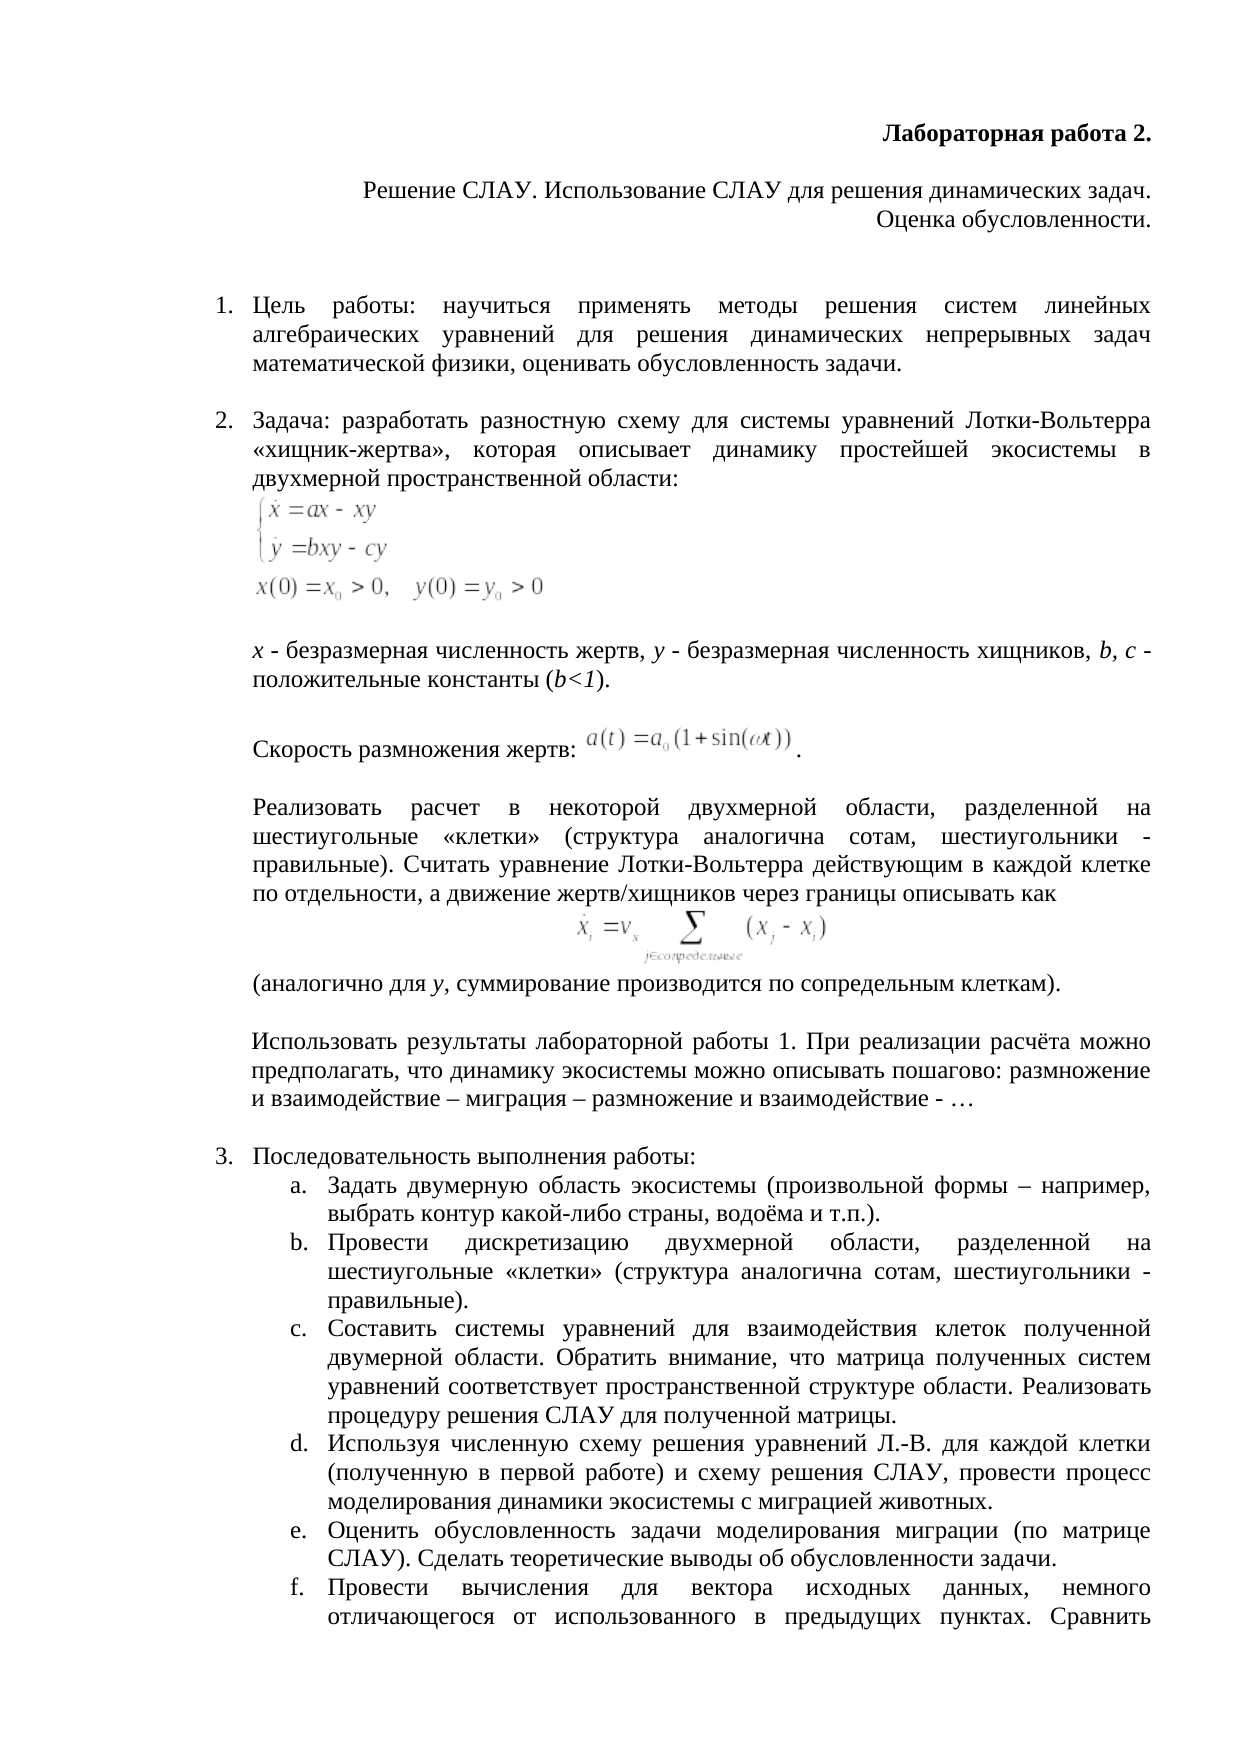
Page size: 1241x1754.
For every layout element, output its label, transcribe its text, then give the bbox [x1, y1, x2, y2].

list Оценить обусловленность задачи моделирования миграции (по матрице СЛАУ). Сделать теоретические выводы об обусловленности задачи. [290, 1515, 1152, 1572]
list Составить системы уравнений для взаимодействия клеток полученной двумерной области. Обратить внимание, что матрица полученных систем уравнений соответствует пространственной структуре области. Реализовать процедуру решения СЛАУ для полученной матрицы. [290, 1313, 1152, 1428]
list Используя численную схему решения уравнений Л.-В. для каждой клетки (полученную в первой работе) и схему решения СЛАУ, провести процесс моделирования динамики экосистемы с миграцией животных. [290, 1428, 1152, 1515]
list x - безразмерная численность жертв, y - безразмерная численность хищников, b, c - положительные константы (b<1). [252, 635, 1152, 693]
text Оценка обусловленности. [177, 204, 1152, 233]
list Провести дискретизацию двухмерной области, разделенной на шестиугольные «клетки» (структура аналогична сотам, шестиугольники - правильные). [290, 1227, 1152, 1313]
list Задача: разработать разностную схему для системы уравнений Лотки-Вольтерра «хищник-жертва», которая описывает динамику простейшей экосистемы в двухмерной пространственной области: [215, 406, 1152, 492]
text Решение СЛАУ. Использование СЛАУ для решения динамических задач. [177, 176, 1152, 204]
list Последовательность выполнения работы: [215, 1141, 1152, 1170]
list Реализовать расчет в некоторой двухмерной области, разделенной на шестиугольные «клетки» (структура аналогична сотам, шестиугольники - правильные). Считать уравнение Лотки-Вольтерра действующим в каждой клетке по отдельности, а движение жертв/хищников через границы описывать как [252, 792, 1152, 907]
text Использовать результаты лабораторной работы 1. При реализации расчёта можно предполагать, что динамику экосистемы можно описывать пошагово: размножение и взаимодействие – миграция – размножение и взаимодействие - … [251, 1026, 1152, 1112]
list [290, 1572, 1152, 1630]
text Лабораторная работа 2. [177, 118, 1152, 147]
list (аналогично для y, суммирование производится по сопредельным клеткам). [252, 968, 1152, 997]
list Цель работы: научиться применять методы решения систем линейных алгебраических уравнений для решения динамических непрерывных задач математической физики, оценивать обусловленность задачи. [215, 291, 1152, 377]
list Задать двумерную область экосистемы (произвольной формы – например, выбрать контур какой-либо страны, водоёма и т.п.). [290, 1170, 1152, 1227]
list Скорость размножения жертв: . [252, 721, 1152, 763]
